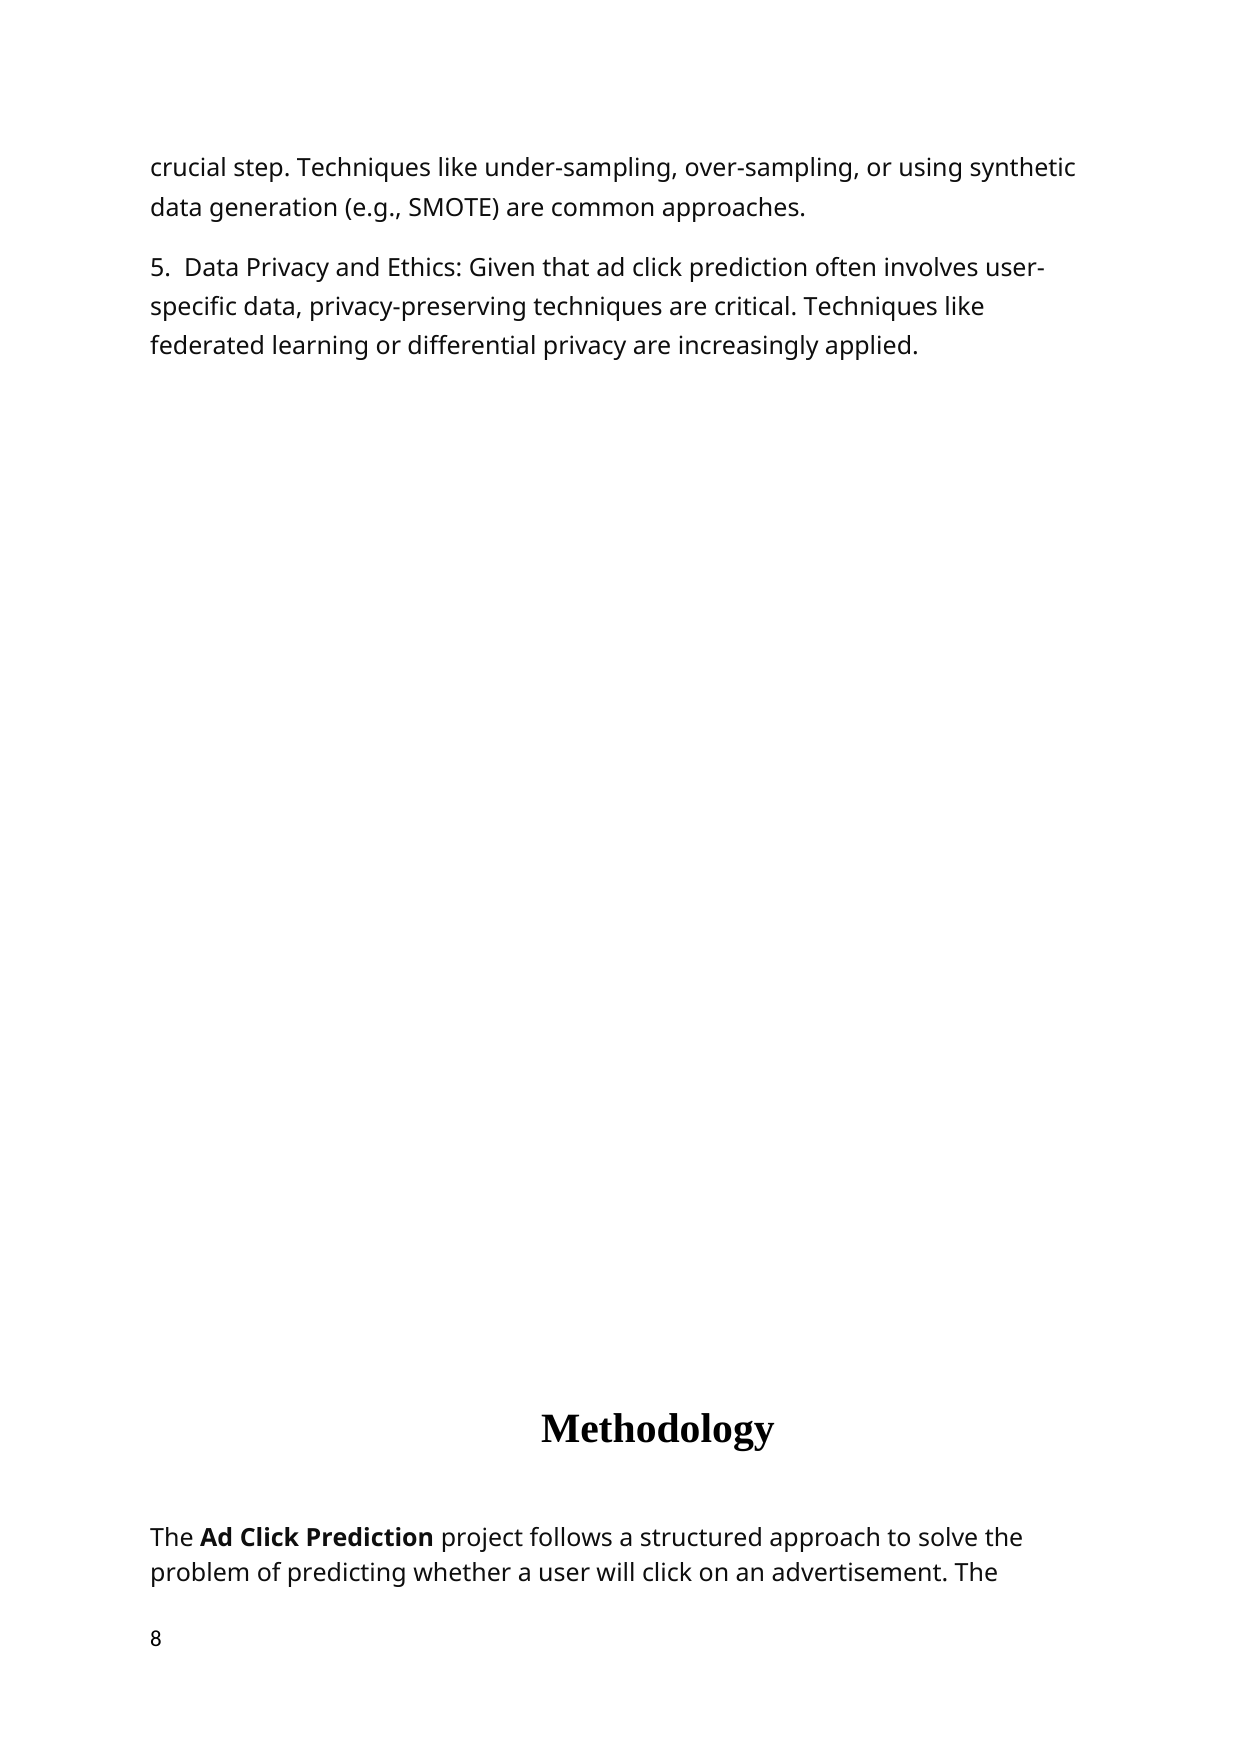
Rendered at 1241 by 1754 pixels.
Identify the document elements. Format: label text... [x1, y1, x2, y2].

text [150, 150, 1090, 223]
list Methodology [225, 1403, 1090, 1451]
text 5. Data Privacy and Ethics: Given that ad click prediction often involves user-specific data, privacy-preserving techniques are critical. Techniques like federated learning or differential privacy are increasingly applied. [150, 249, 1090, 362]
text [150, 1520, 1090, 1588]
